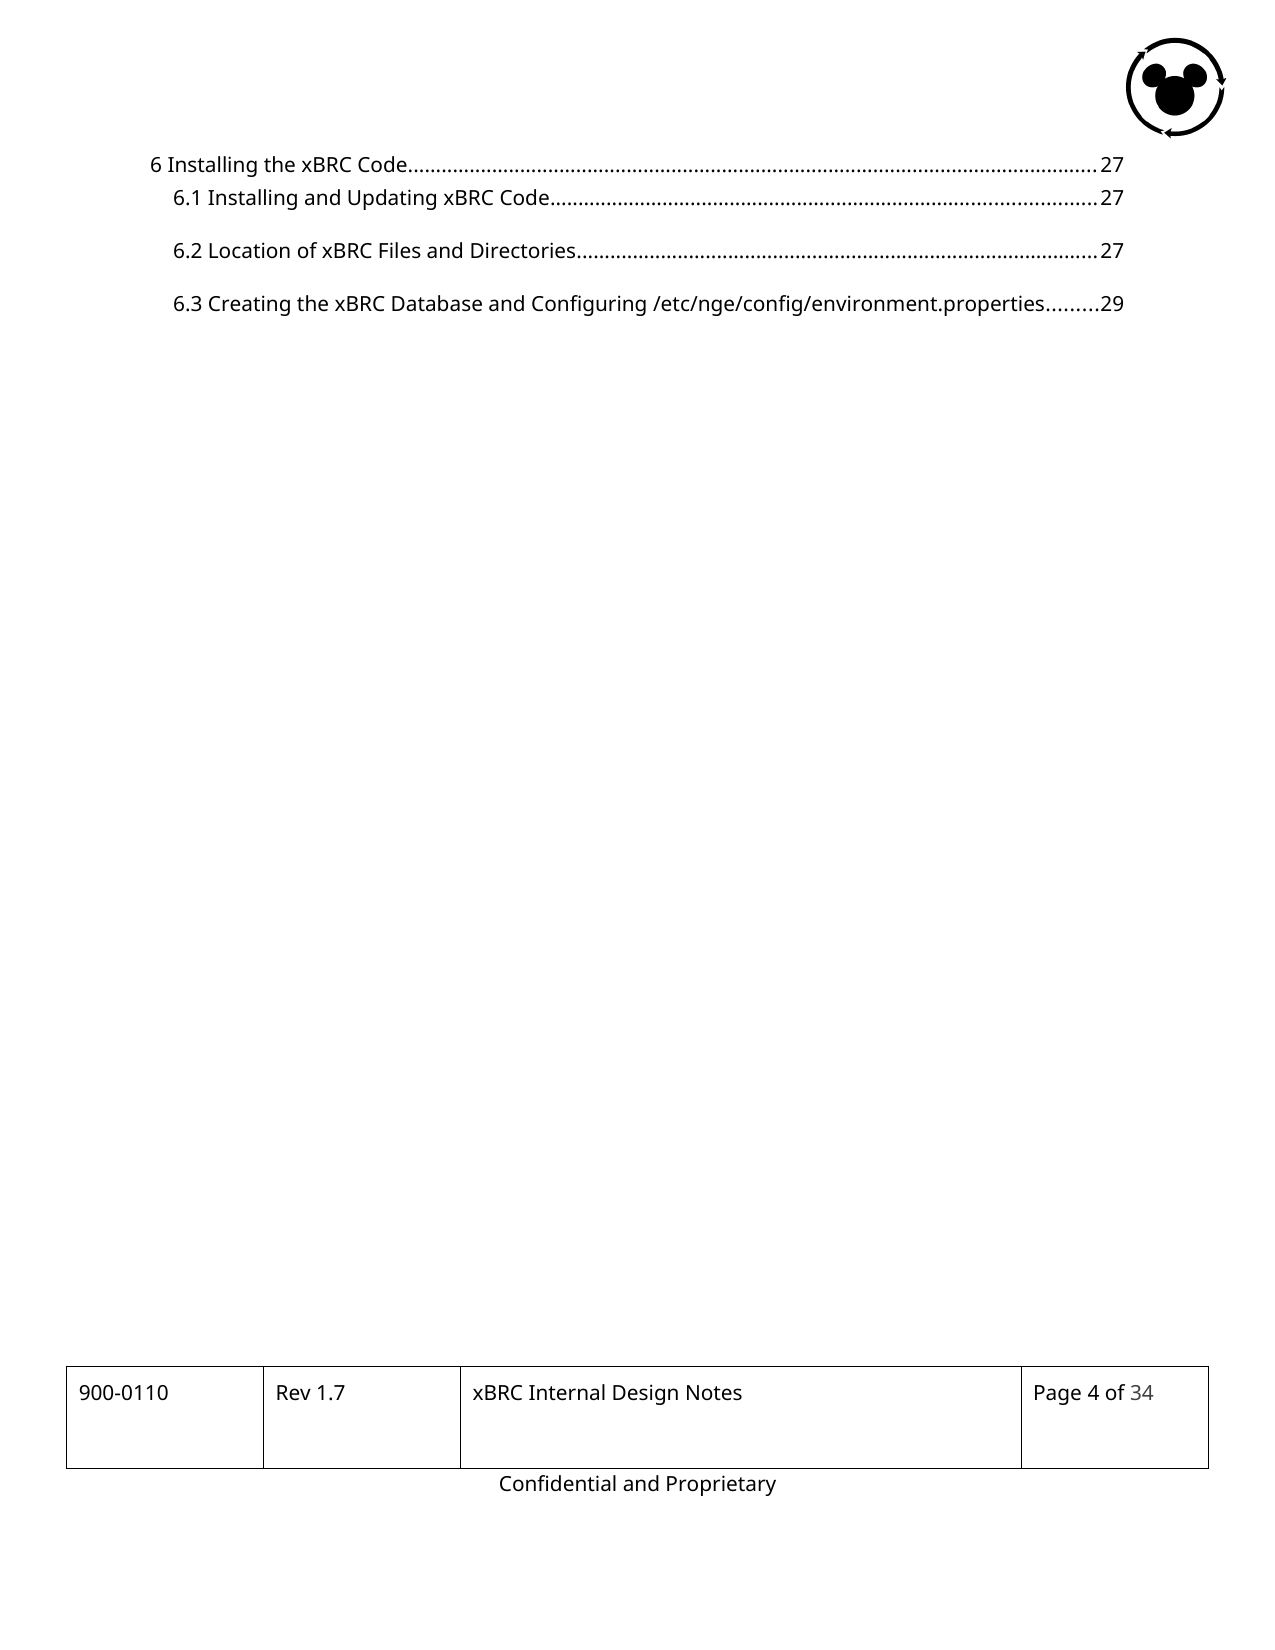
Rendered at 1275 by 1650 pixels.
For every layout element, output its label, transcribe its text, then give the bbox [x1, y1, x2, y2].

text 6.1 Installing and Updating xBRC Code 27 [173, 183, 1125, 211]
text 6.2 Location of xBRC Files and Directories 27 [173, 236, 1125, 264]
text 6.3 Creating the xBRC Database and Configuring /etc/nge/config/environment.properties 29 [173, 289, 1125, 318]
text 6 Installing the xBRC Code 27 [150, 150, 1125, 178]
picture [1125, 37, 1227, 139]
